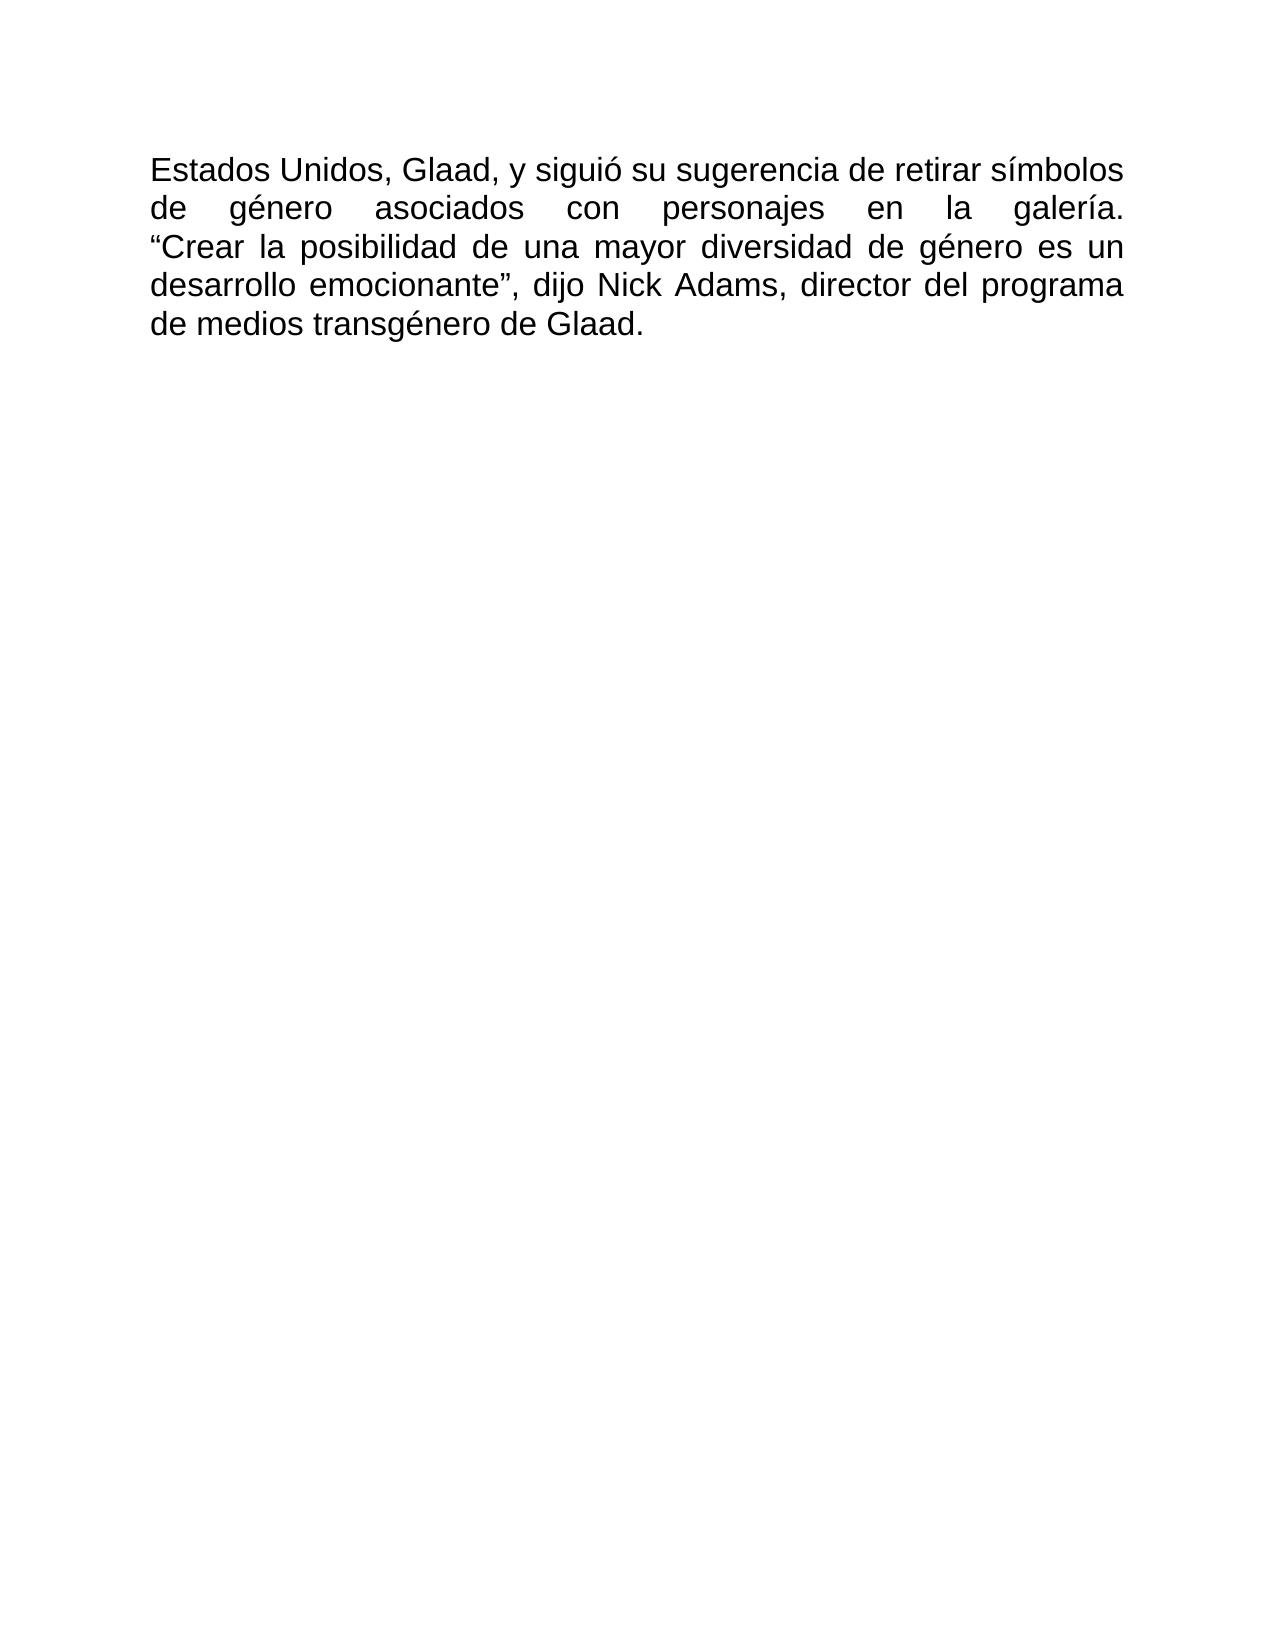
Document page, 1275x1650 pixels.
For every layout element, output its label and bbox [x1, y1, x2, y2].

text [150, 150, 1125, 342]
